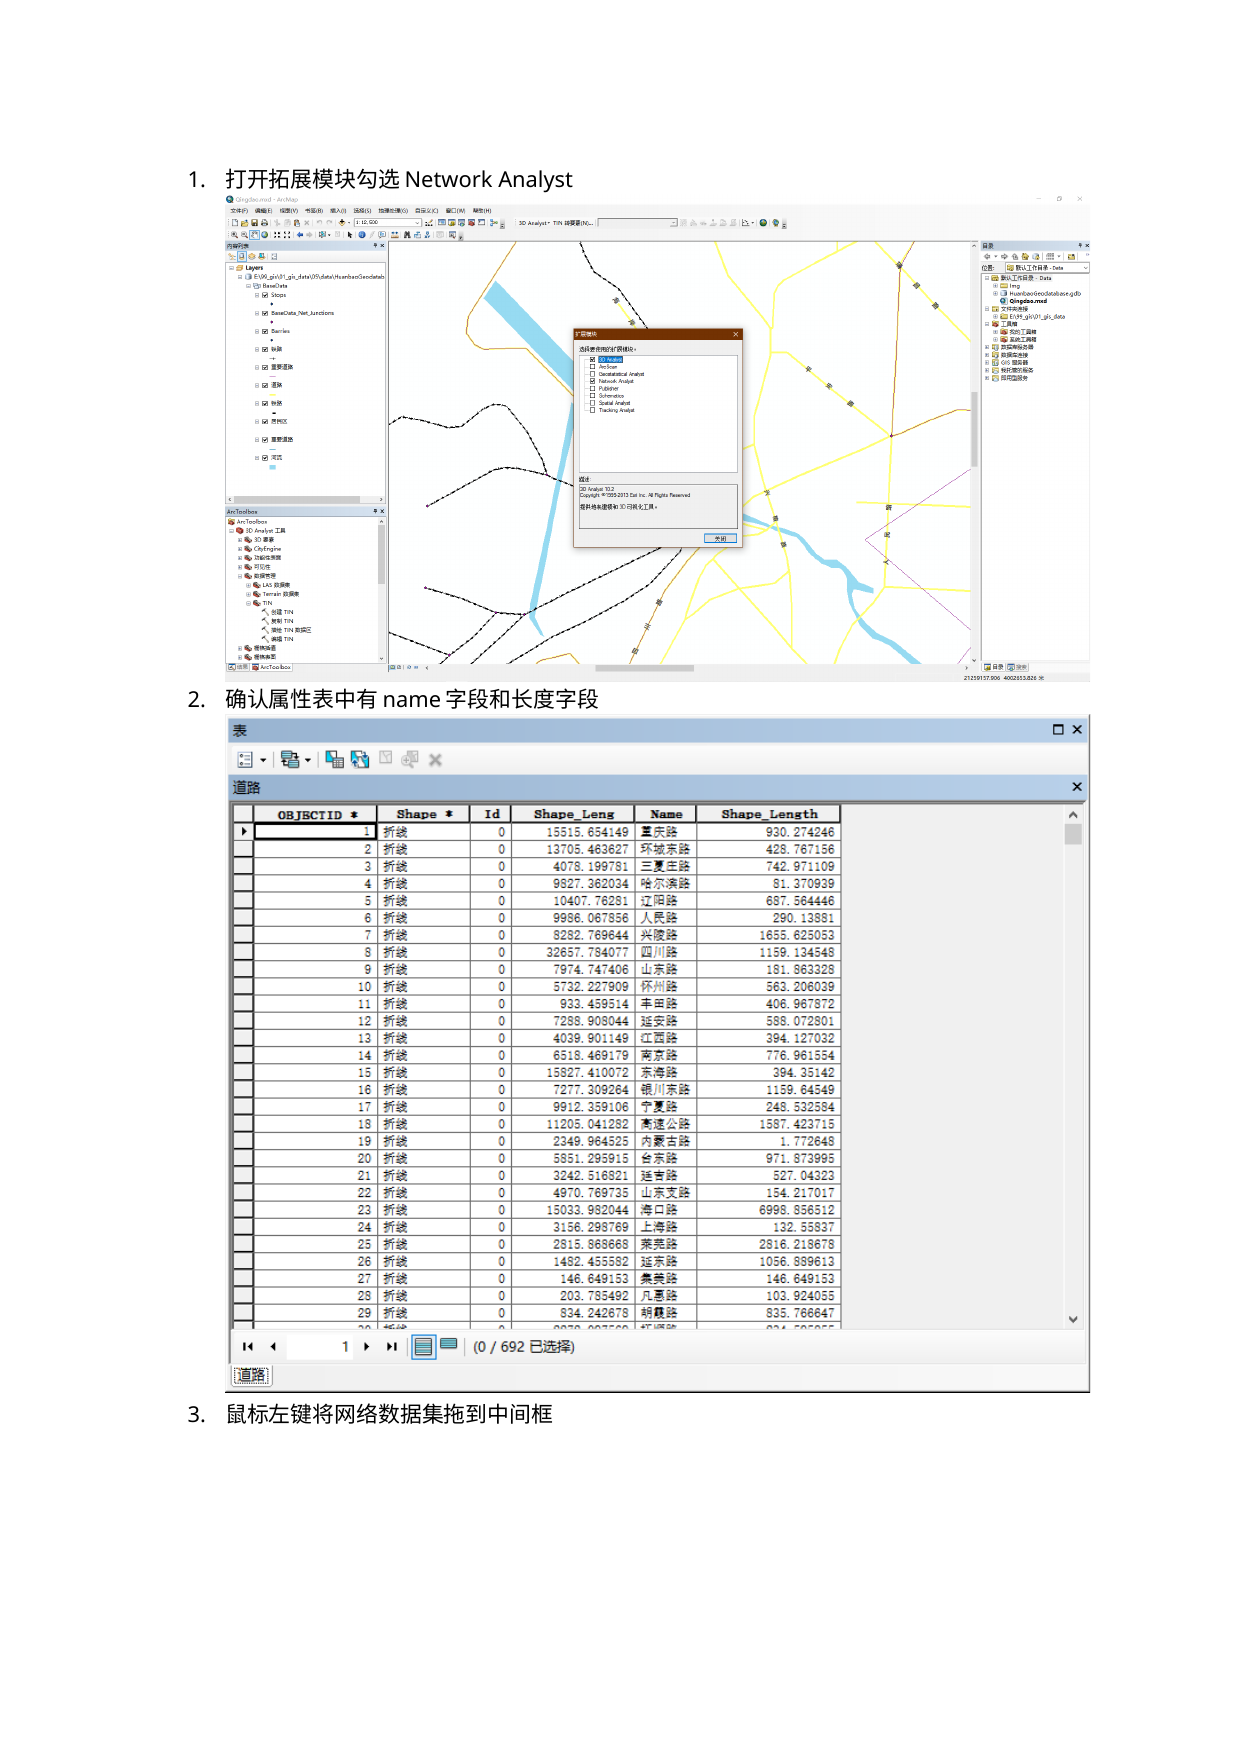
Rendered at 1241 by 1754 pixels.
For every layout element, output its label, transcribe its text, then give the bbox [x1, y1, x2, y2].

list 鼠标左键将网络数据集拖到中间框 [187, 1397, 1053, 1429]
picture [225, 194, 1091, 682]
picture [225, 714, 1091, 1393]
